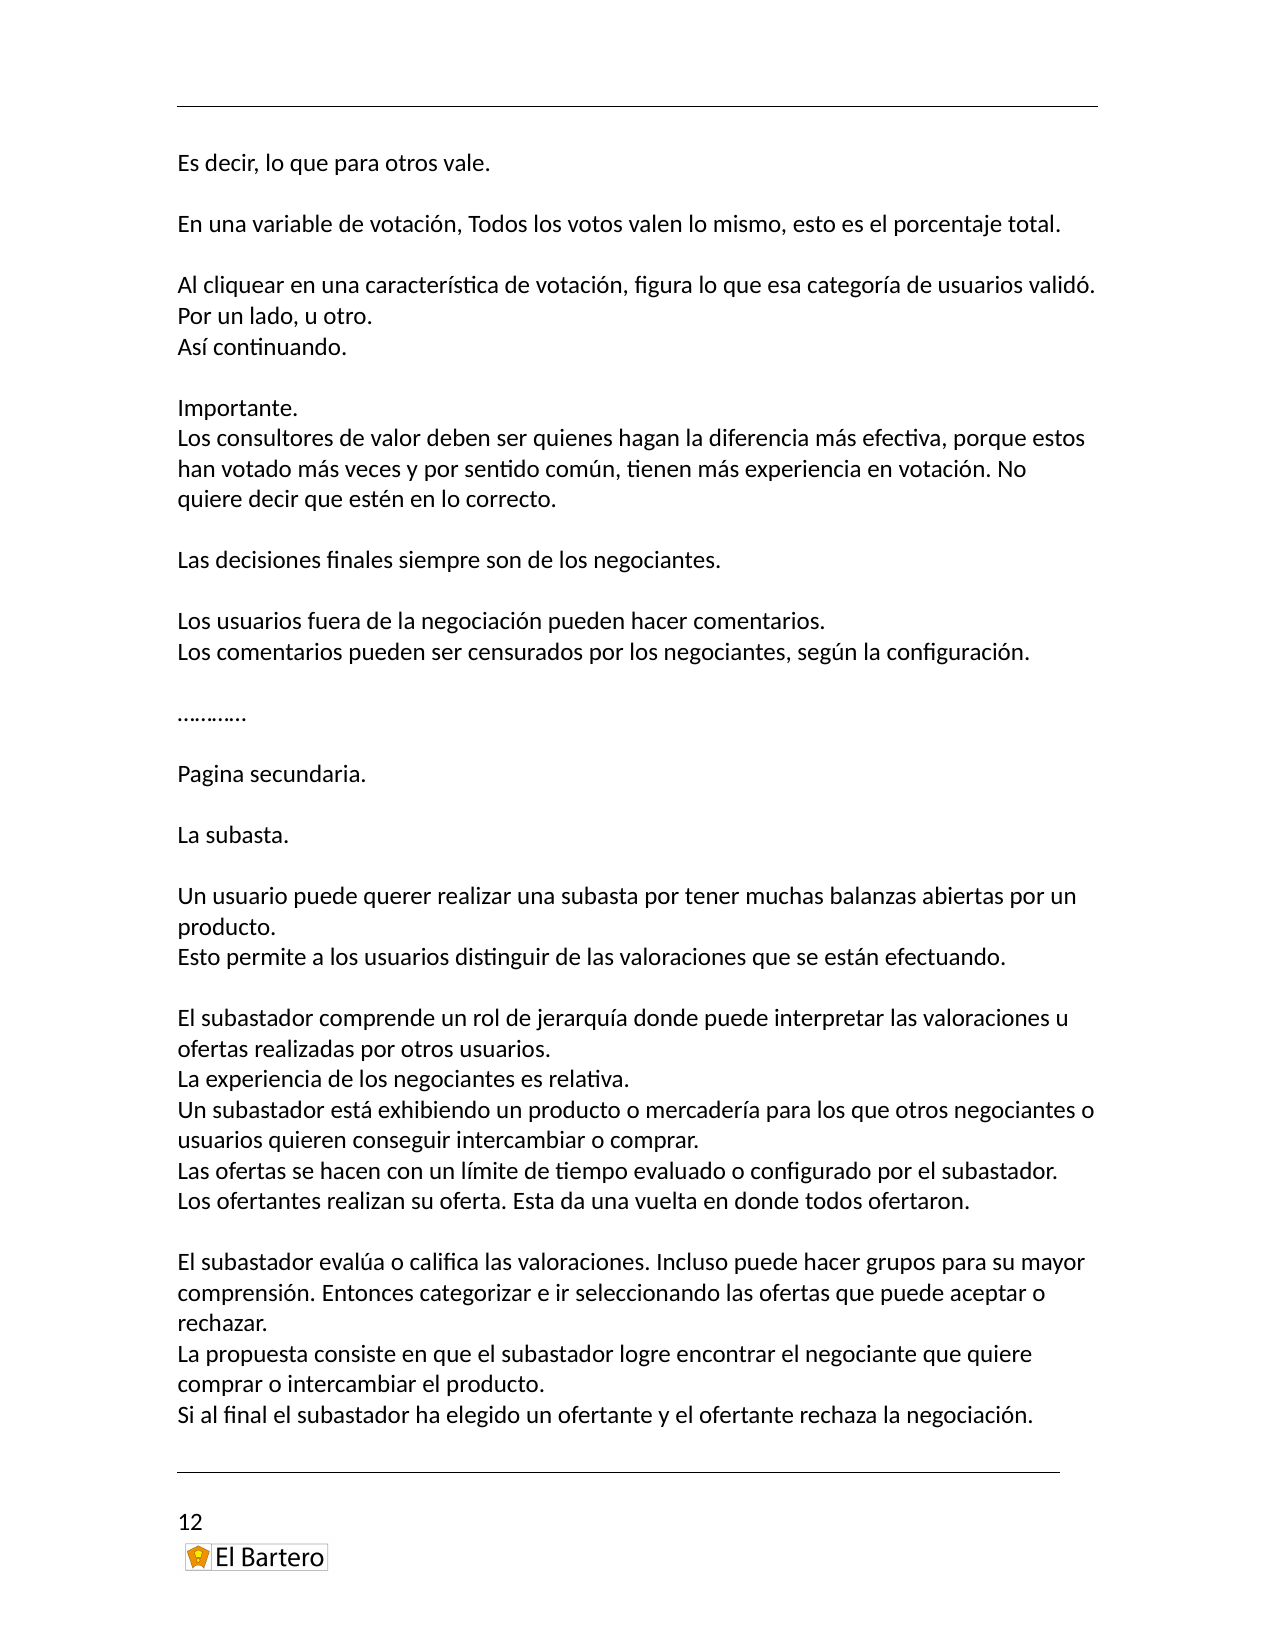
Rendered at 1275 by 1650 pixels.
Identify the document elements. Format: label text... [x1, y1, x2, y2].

text Al cliquear en una característica de votación, figura lo que esa categoría de usuarios validó. Por un lado, u otro. [177, 270, 1098, 331]
text Los consultores de valor deben ser quienes hagan la diferencia más efectiva, porque estos han votado más veces y por sentido común, tienen más experiencia en votación. No quiere decir que estén en lo correcto. [177, 422, 1098, 514]
text La propuesta consiste en que el subastador logre encontrar el negociante que quiere comprar o intercambiar el producto. [177, 1338, 1098, 1399]
text En una variable de votación, Todos los votos valen lo mismo, esto es el porcentaje total. [177, 209, 1098, 239]
text Si al final el subastador ha elegido un ofertante y el ofertante rechaza la negociación. [177, 1399, 1098, 1429]
text La experiencia de los negociantes es relativa. [177, 1063, 1098, 1094]
text Es decir, lo que para otros vale. [177, 148, 1098, 178]
picture [177, 1536, 336, 1577]
text Las ofertas se hacen con un límite de tiempo evaluado o configurado por el subastador. [177, 1155, 1098, 1185]
text Un subastador está exhibiendo un producto o mercadería para los que otros negociantes o usuarios quieren conseguir intercambiar o comprar. [177, 1094, 1098, 1155]
text Los comentarios pueden ser censurados por los negociantes, según la configuración. [177, 636, 1098, 666]
text ………… [177, 697, 1098, 727]
text Así continuando. [177, 331, 1098, 361]
text Un usuario puede querer realizar una subasta por tener muchas balanzas abiertas por un producto. [177, 880, 1098, 941]
text Esto permite a los usuarios distinguir de las valoraciones que se están efectuando. [177, 941, 1098, 972]
text Pagina secundaria. [177, 758, 1098, 788]
text Importante. [177, 392, 1098, 422]
text Los ofertantes realizan su oferta. Esta da una vuelta en donde todos ofertaron. [177, 1185, 1098, 1216]
text El subastador evalúa o califica las valoraciones. Incluso puede hacer grupos para su mayor comprensión. Entonces categorizar e ir seleccionando las ofertas que puede aceptar o rechazar. [177, 1246, 1098, 1338]
text El subastador comprende un rol de jerarquía donde puede interpretar las valoraciones u ofertas realizadas por otros usuarios. [177, 1002, 1098, 1063]
text La subasta. [177, 819, 1098, 849]
text Los usuarios fuera de la negociación pueden hacer comentarios. [177, 605, 1098, 636]
text Las decisiones finales siempre son de los negociantes. [177, 544, 1098, 575]
